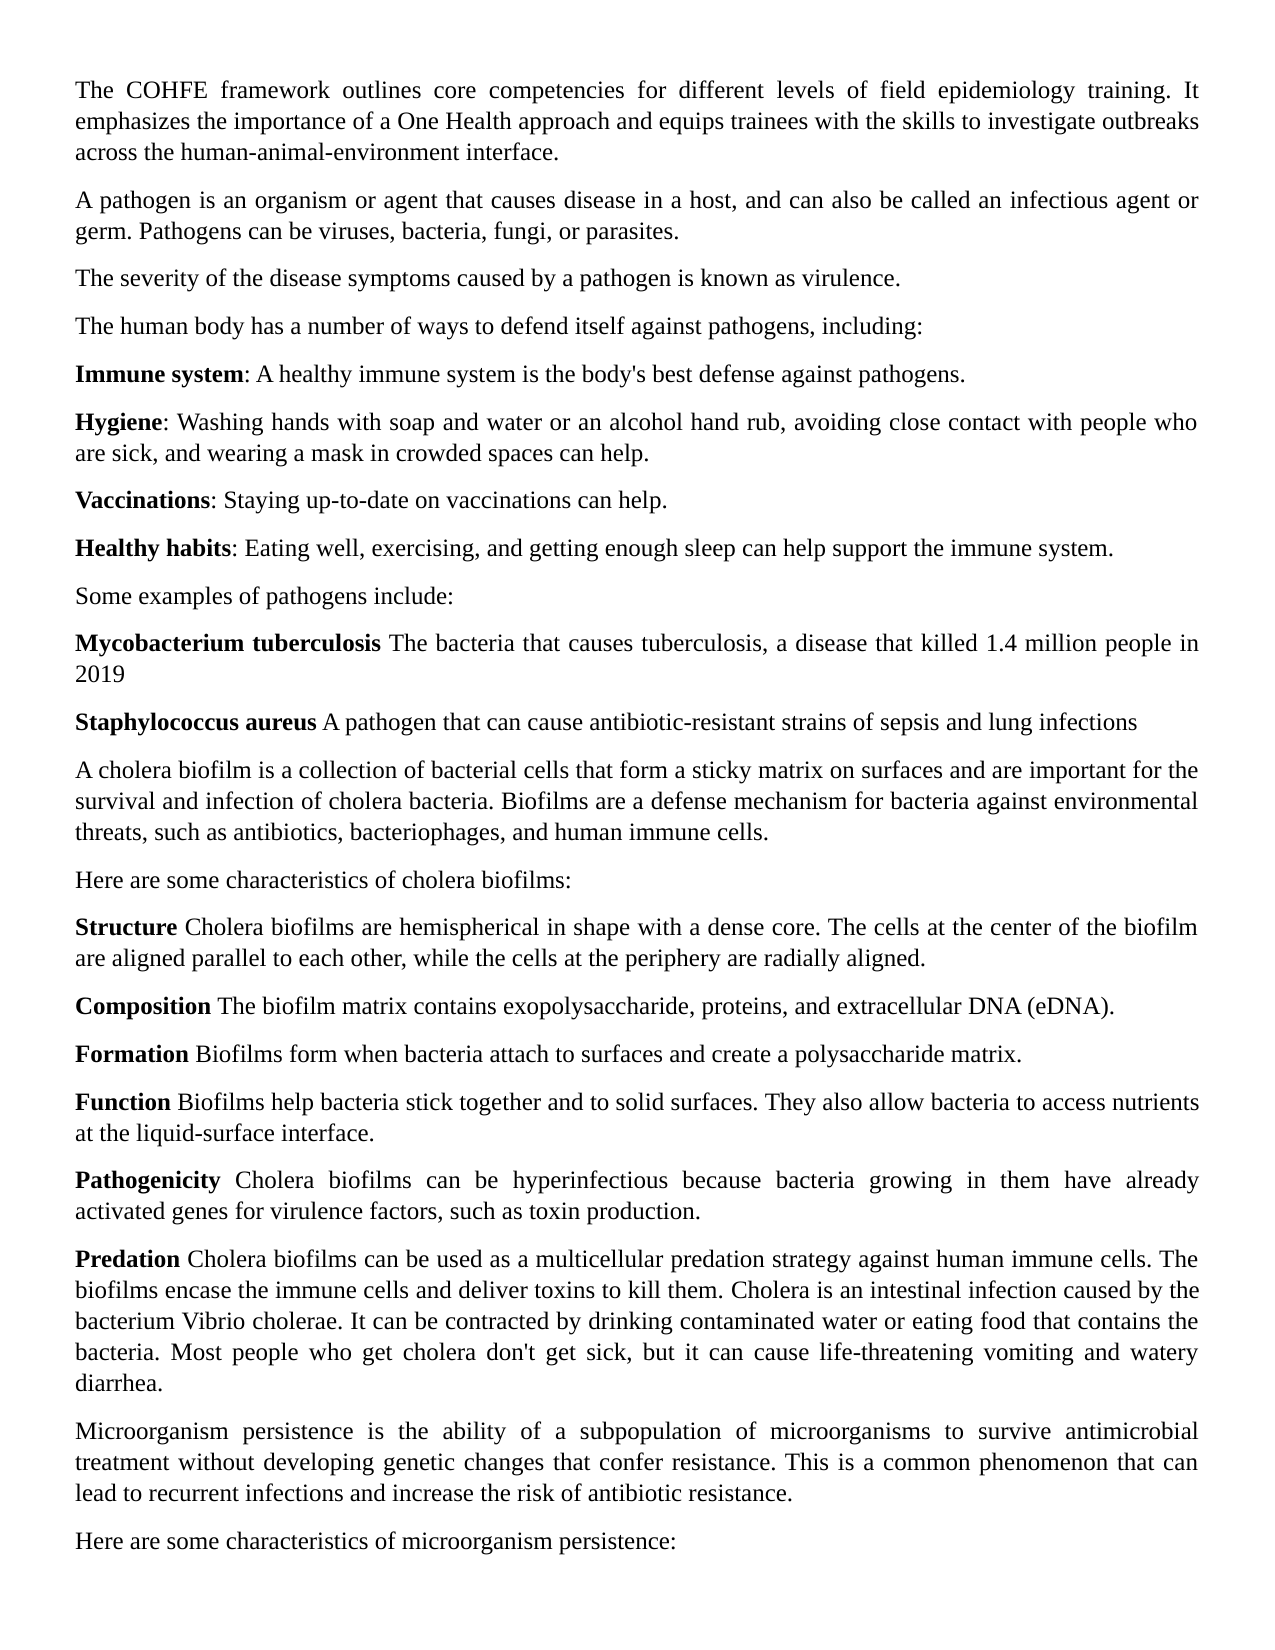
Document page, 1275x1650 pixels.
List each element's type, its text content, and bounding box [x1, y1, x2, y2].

text Here are some characteristics of cholera biofilms: [75, 865, 1200, 893]
text Pathogenicity Cholera biofilms can be hyperinfectious because bacteria growing in them have already activated genes for virulence factors, such as toxin production. [75, 1165, 1200, 1225]
text A cholera biofilm is a collection of bacterial cells that form a sticky matrix on surfaces and are important for the survival and infection of cholera bacteria. Biofilms are a defense mechanism for bacteria against environmental threats, such as antibiotics, bacteriophages, and human immune cells. [75, 755, 1200, 846]
text Predation Cholera biofilms can be used as a multicellular predation strategy against human immune cells. The biofilms encase the immune cells and deliver toxins to kill them. Cholera is an intestinal infection caused by the bacterium Vibrio cholerae. It can be contracted by drinking contaminated water or eating food that contains the bacteria. Most people who get cholera don't get sick, but it can cause life-threatening vomiting and watery diarrhea. [75, 1244, 1200, 1397]
text Microorganism persistence is the ability of a subpopulation of microorganisms to survive antimicrobial treatment without developing genetic changes that confer resistance. This is a common phenomenon that can lead to recurrent infections and increase the risk of antibiotic resistance. [75, 1416, 1200, 1507]
text Function Biofilms help bacteria stick together and to solid surfaces. They also allow bacteria to access nutrients at the liquid-surface interface. [75, 1087, 1200, 1146]
text The severity of the disease symptoms caused by a pathogen is known as virulence. [75, 263, 1200, 292]
text The COHFE framework outlines core competencies for different levels of field epidemiology training. It emphasizes the importance of a One Health approach and equips trainees with the skills to investigate outbreaks across the human-animal-environment interface. [75, 75, 1200, 166]
text Hygiene: Washing hands with soap and water or an alcohol hand rub, avoiding close contact with people who are sick, and wearing a mask in crowded spaces can help. [75, 407, 1200, 466]
text Composition The biofilm matrix contains exopolysaccharide, proteins, and extracellular DNA (eDNA). [75, 991, 1200, 1020]
text A pathogen is an organism or agent that causes disease in a host, and can also be called an infectious agent or germ. Pathogens can be viruses, bacteria, fungi, or parasites. [75, 185, 1200, 244]
text Healthy habits: Eating well, exercising, and getting enough sleep can help support the immune system. [75, 533, 1200, 562]
text Immune system: A healthy immune system is the body's best defense against pathogens. [75, 359, 1200, 388]
text Here are some characteristics of microorganism persistence: [75, 1526, 1200, 1554]
text The human body has a number of ways to defend itself against pathogens, including: [75, 311, 1200, 340]
text Mycobacterium tuberculosis The bacteria that causes tuberculosis, a disease that killed 1.4 million people in 2019 [75, 628, 1200, 688]
text Some examples of pathogens include: [75, 581, 1200, 609]
text Formation Biofilms form when bacteria attach to surfaces and create a polysaccharide matrix. [75, 1039, 1200, 1068]
text Structure Cholera biofilms are hemispherical in shape with a dense core. The cells at the center of the biofilm are aligned parallel to each other, while the cells at the periphery are radially aligned. [75, 912, 1200, 972]
text Staphylococcus aureus A pathogen that can cause antibiotic-resistant strains of sepsis and lung infections [75, 707, 1200, 736]
text Vaccinations: Staying up-to-date on vaccinations can help. [75, 485, 1200, 514]
